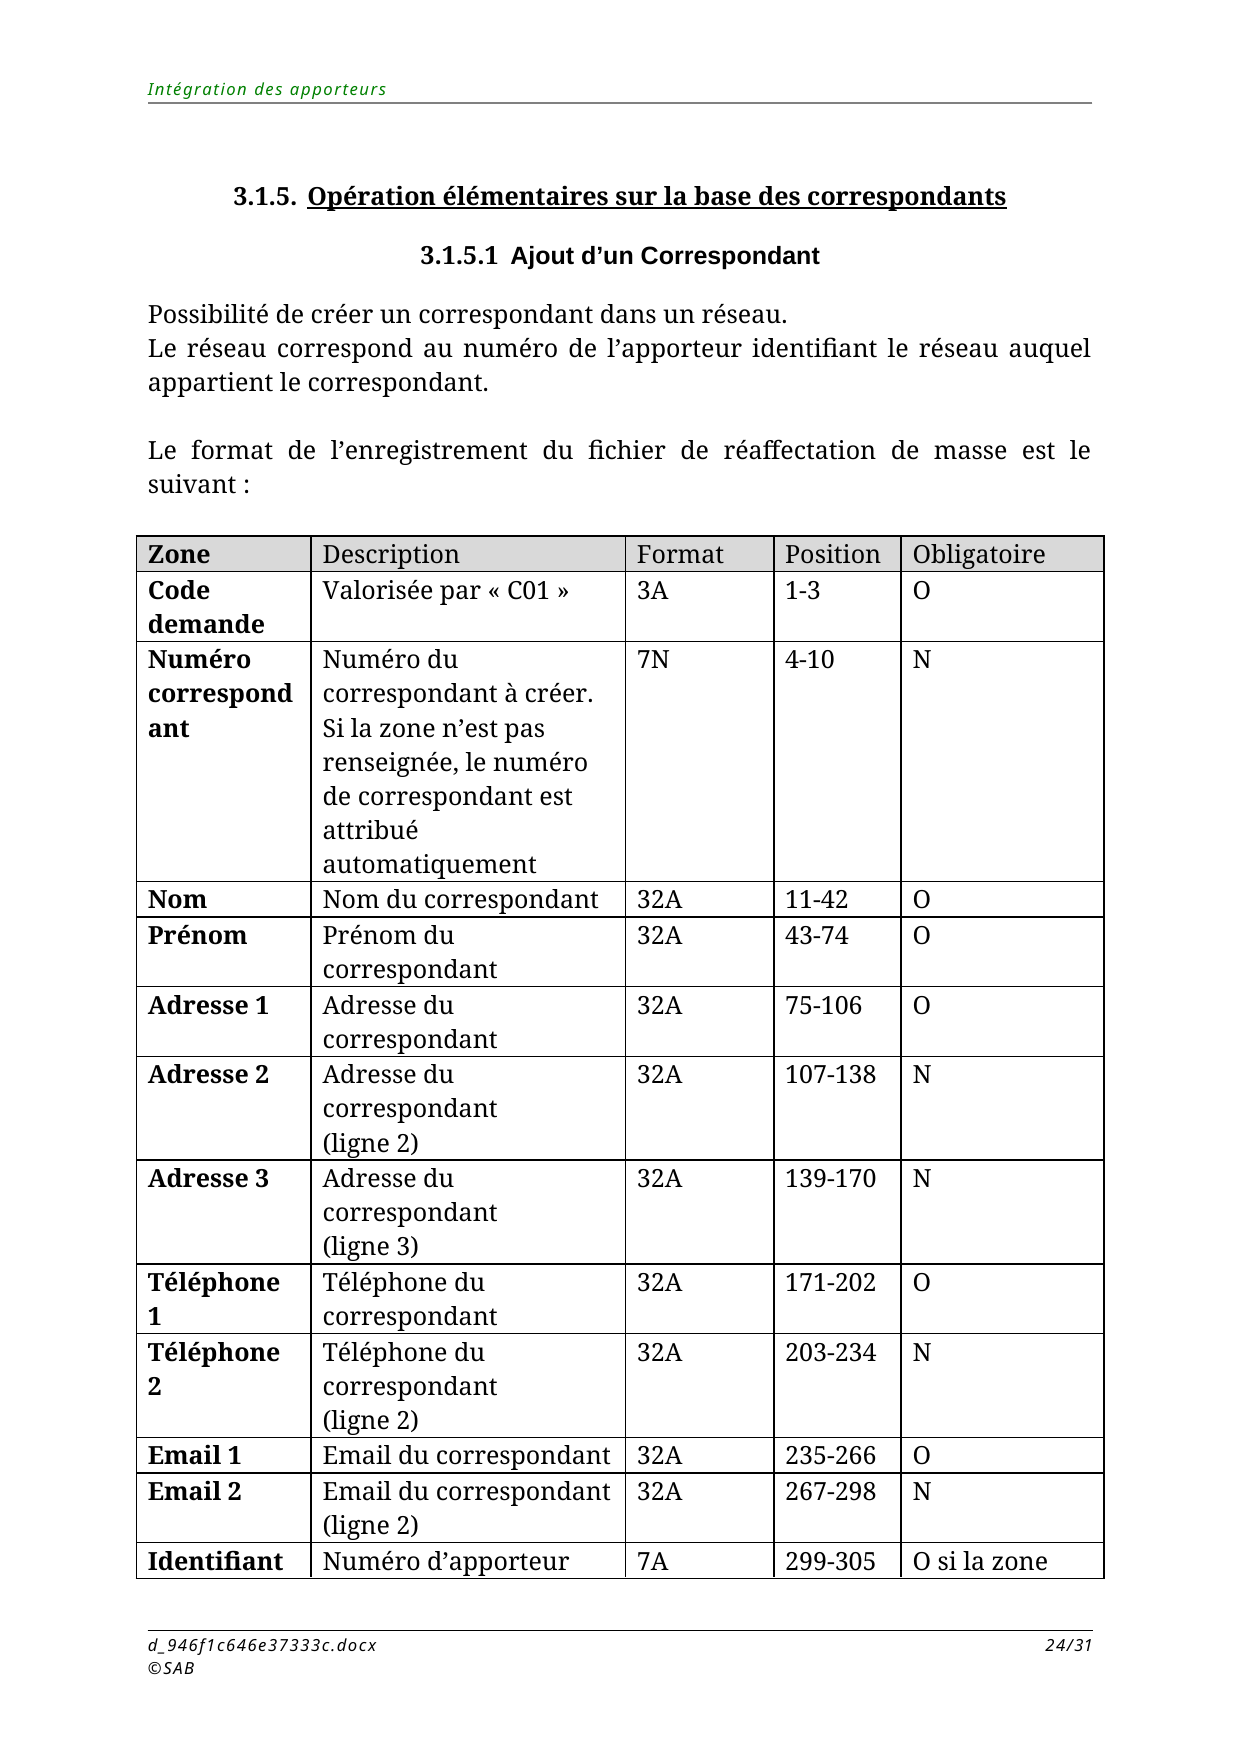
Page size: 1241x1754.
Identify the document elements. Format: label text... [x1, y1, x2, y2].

table_header Obligatoire [902, 537, 1103, 571]
table_cell Téléphone 1 [137, 1265, 310, 1333]
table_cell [902, 1543, 1103, 1577]
table_cell 32A [626, 1057, 773, 1159]
table_cell 75-106 [775, 987, 900, 1056]
table_cell 32A [626, 1438, 773, 1472]
table_cell Nom [137, 882, 310, 916]
table_cell Prénom du correspondant [312, 918, 625, 986]
table_cell Nom du correspondant [312, 882, 625, 916]
table_cell Numéro correspondant [137, 642, 310, 881]
table_cell Email du correspondant [312, 1438, 625, 1472]
table_cell 11-42 [775, 882, 900, 916]
table_header Description [312, 537, 625, 571]
table_cell 7A [626, 1543, 773, 1577]
table_cell O [902, 1265, 1103, 1333]
table_cell 171-202 [775, 1265, 900, 1333]
table_cell Adresse 1 [137, 987, 310, 1056]
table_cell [312, 1543, 625, 1577]
table_cell 32A [626, 1265, 773, 1333]
table_cell 7N [626, 642, 773, 881]
table_cell N [902, 1161, 1103, 1263]
table_cell Téléphone du correspondant (ligne 2) [312, 1334, 625, 1436]
table_cell 32A [626, 1161, 773, 1263]
table_cell Email 1 [137, 1438, 310, 1472]
table_cell Email du correspondant (ligne 2) [312, 1474, 625, 1542]
table_cell Prénom [137, 918, 310, 986]
table_cell O [902, 882, 1103, 916]
table_cell O [902, 987, 1103, 1056]
table_cell 203-234 [775, 1334, 900, 1436]
table_cell 235-266 [775, 1438, 900, 1472]
table_cell 32A [626, 1474, 773, 1542]
table_cell Adresse 3 [137, 1161, 310, 1263]
table_cell 139-170 [775, 1161, 900, 1263]
table_cell 43-74 [775, 918, 900, 986]
table_cell O [902, 918, 1103, 986]
table_cell 32A [626, 987, 773, 1056]
table_header Format [626, 537, 773, 571]
subtitle Opération élémentaires sur la base des correspondants [148, 179, 1092, 213]
table_cell Valorisée par « C01 » [312, 572, 625, 641]
table_cell Adresse du correspondant (ligne 3) [312, 1161, 625, 1263]
table_cell Adresse du correspondant (ligne 2) [312, 1057, 625, 1159]
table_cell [137, 1543, 310, 1577]
table_cell 3A [626, 572, 773, 641]
table_cell Numéro du correspondant à créer. Si la zone n’est pas renseignée, le numéro de correspondant est attribué automatiquement [312, 642, 625, 881]
table_header Zone [137, 537, 310, 571]
table_cell 32A [626, 882, 773, 916]
table_cell N [902, 1057, 1103, 1159]
table_cell N [902, 642, 1103, 881]
subtitle Ajout d’un Correspondant [148, 238, 1092, 272]
table_cell Adresse 2 [137, 1057, 310, 1159]
table_cell 267-298 [775, 1474, 900, 1542]
table_cell Téléphone du correspondant [312, 1265, 625, 1333]
table_cell Téléphone 2 [137, 1334, 310, 1436]
table_cell 32A [626, 918, 773, 986]
table_cell 299-305 [775, 1543, 900, 1577]
table_cell 4-10 [775, 642, 900, 881]
table_cell O [902, 572, 1103, 641]
table_cell N [902, 1474, 1103, 1542]
table_cell Adresse du correspondant [312, 987, 625, 1056]
table_cell N [902, 1334, 1103, 1436]
table_header Position [775, 537, 900, 571]
text Possibilité de créer un correspondant dans un réseau. [148, 297, 1092, 331]
table_cell 32A [626, 1334, 773, 1436]
table_cell 1-3 [775, 572, 900, 641]
table_cell 107-138 [775, 1057, 900, 1159]
table_cell Code demande [137, 572, 310, 641]
text Le réseau correspond au numéro de l’apporteur identifiant le réseau auquel appartient le correspondant. [148, 331, 1092, 399]
text Le format de l’enregistrement du fichier de réaffectation de masse est le suivant : [148, 433, 1092, 501]
table_cell O [902, 1438, 1103, 1472]
table_cell Email 2 [137, 1474, 310, 1542]
